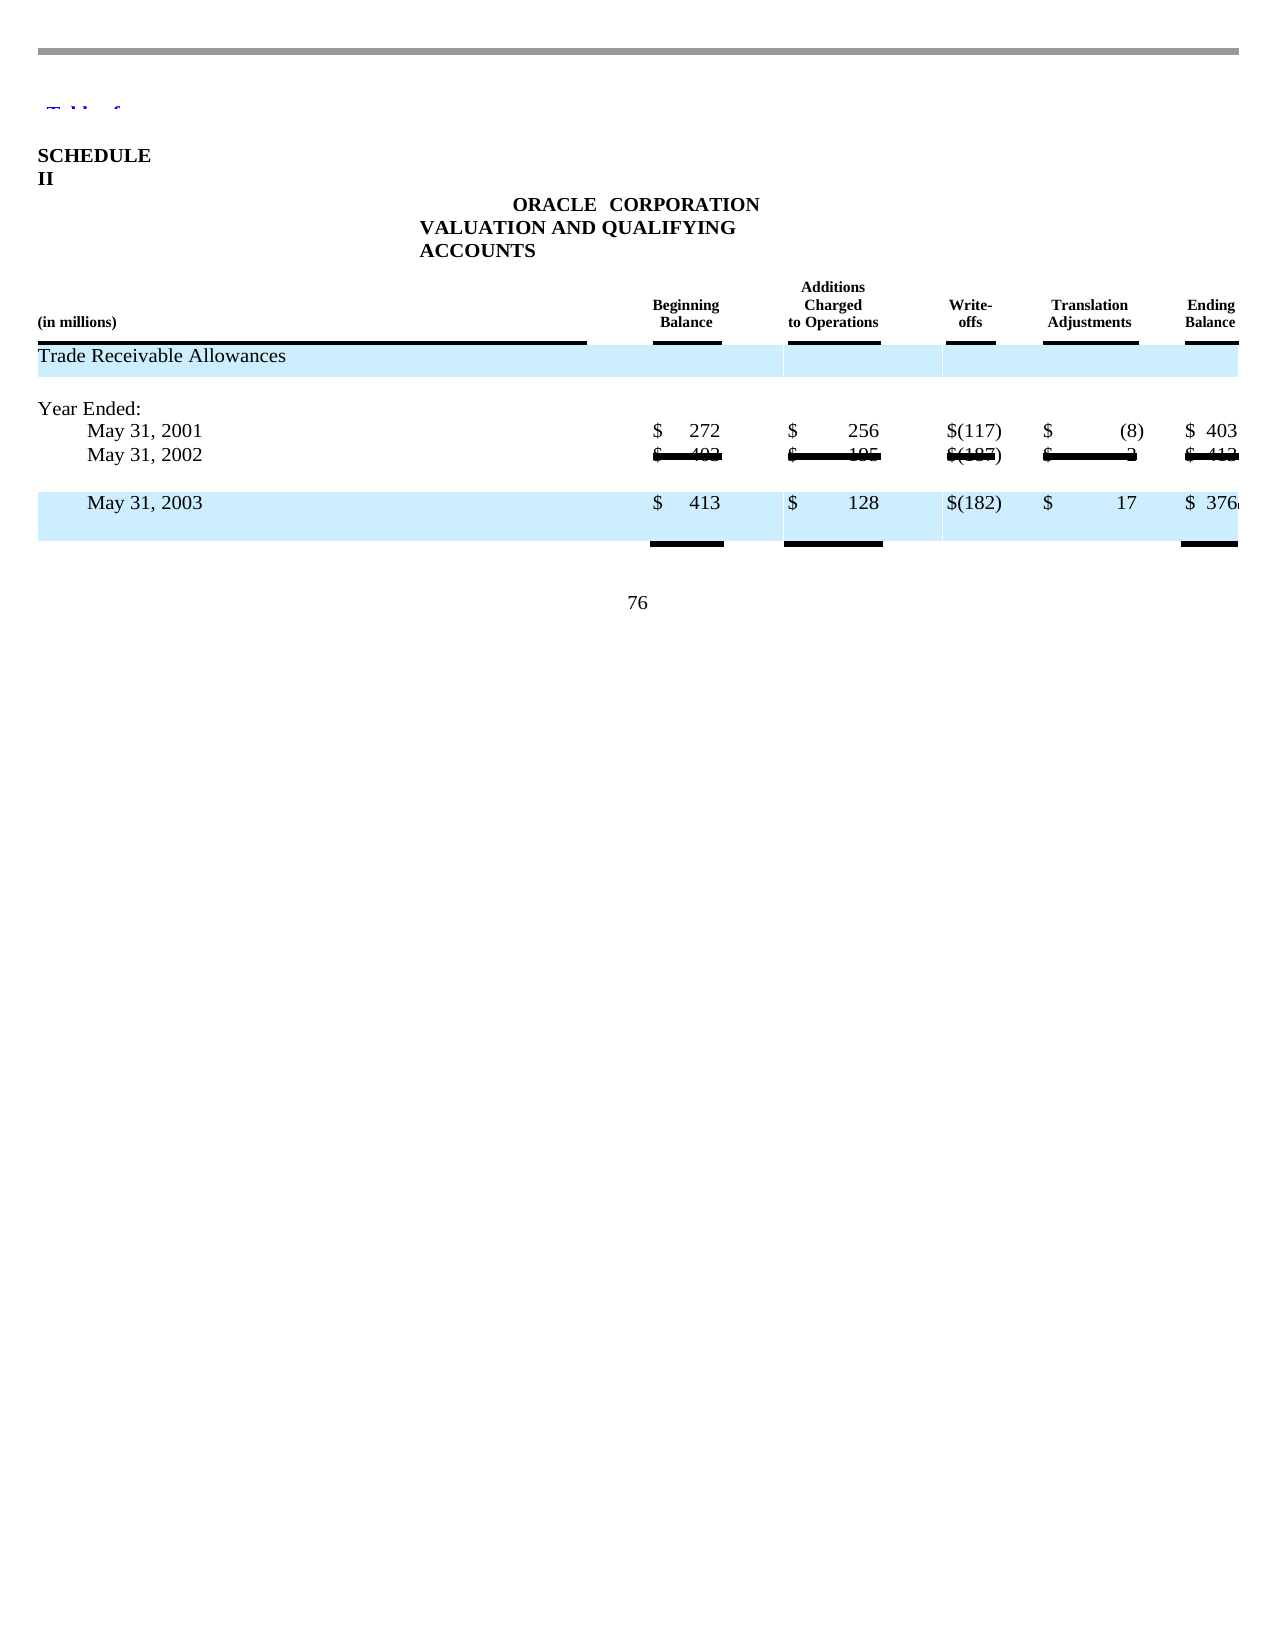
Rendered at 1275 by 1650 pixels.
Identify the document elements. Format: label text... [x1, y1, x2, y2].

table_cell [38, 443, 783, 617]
text ORACLE CORPORATION VALUATION AND QUALIFYING ACCOUNTS [419, 193, 856, 262]
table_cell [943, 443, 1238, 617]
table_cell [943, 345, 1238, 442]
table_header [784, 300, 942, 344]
text SCHEDULE II [37, 144, 172, 190]
text Additions [801, 278, 1254, 296]
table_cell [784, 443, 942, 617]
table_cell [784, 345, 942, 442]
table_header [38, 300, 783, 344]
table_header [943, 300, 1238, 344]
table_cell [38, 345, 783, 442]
